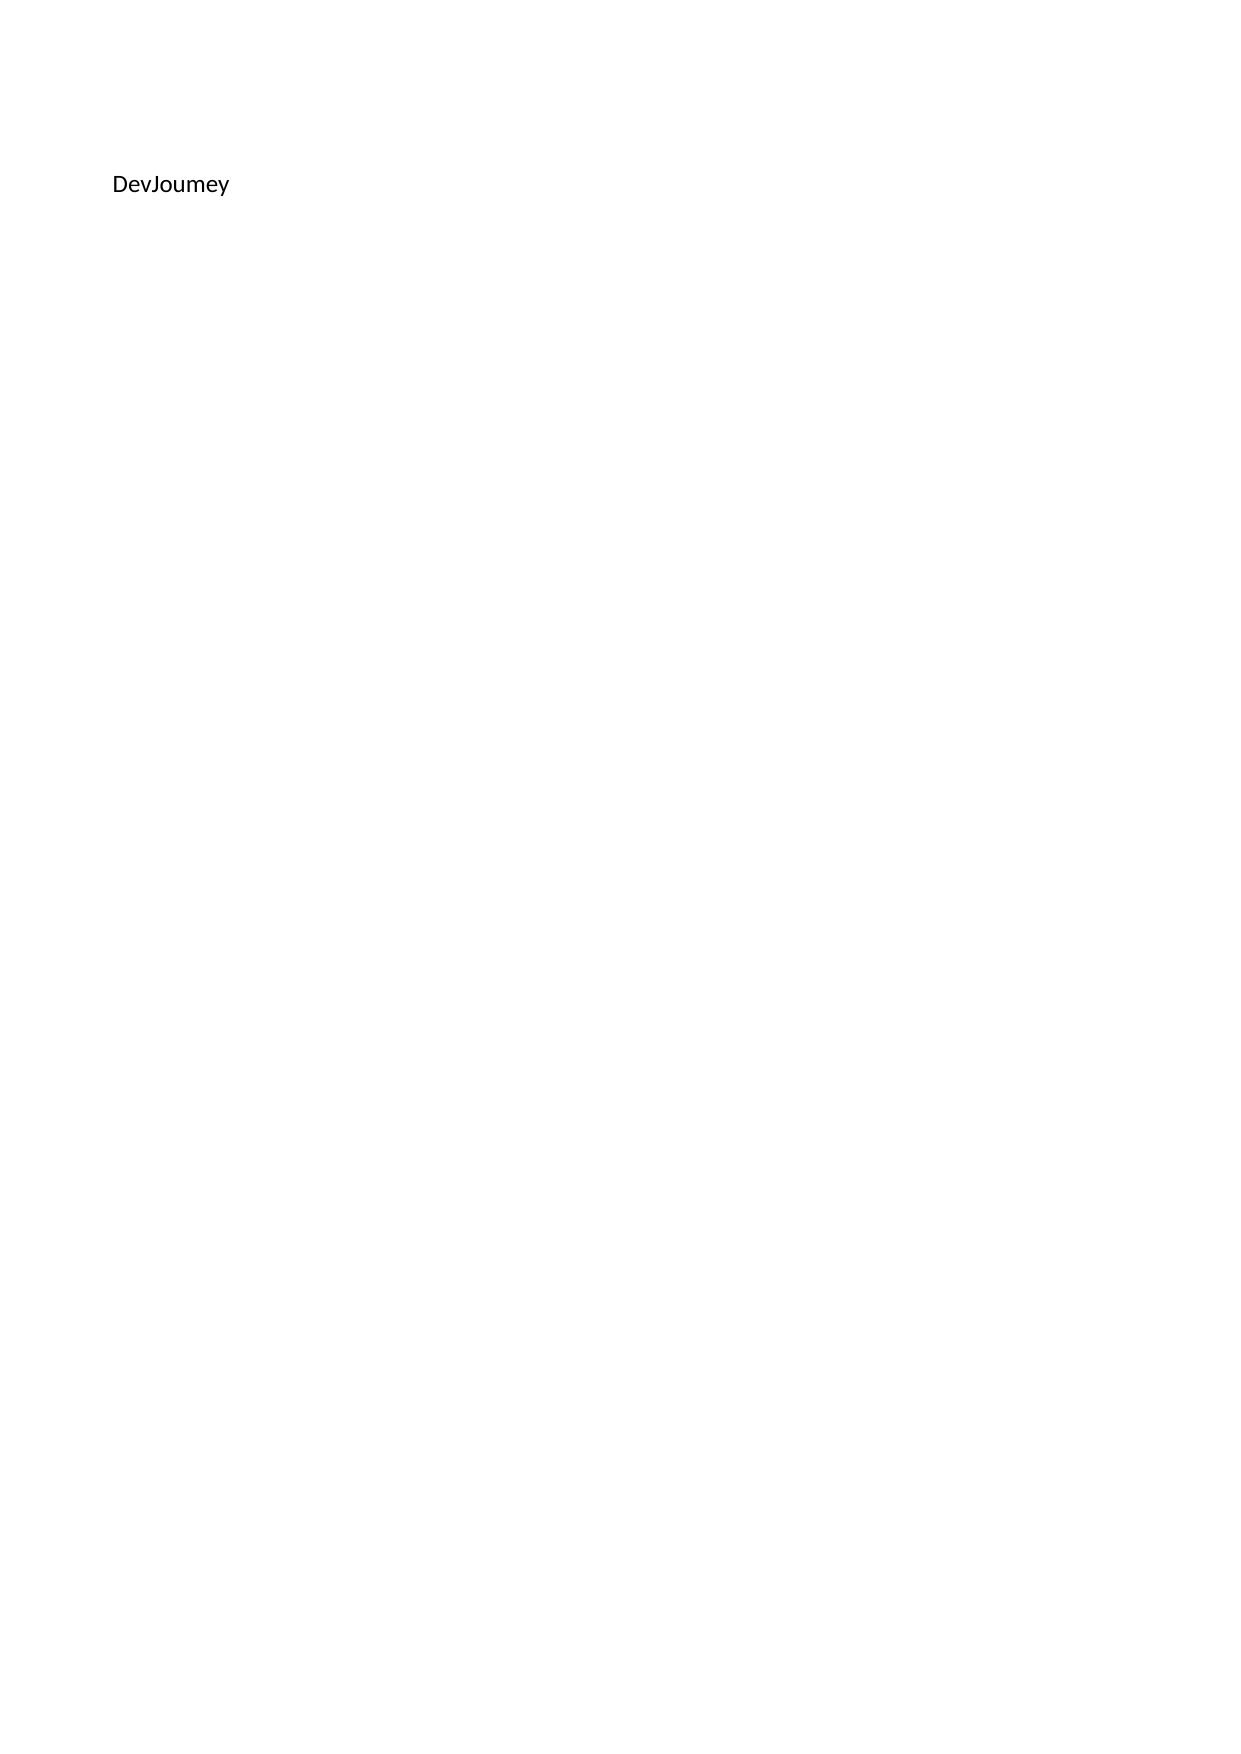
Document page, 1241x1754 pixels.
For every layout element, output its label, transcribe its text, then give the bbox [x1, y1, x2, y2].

text DevJoumey [112, 164, 1128, 202]
